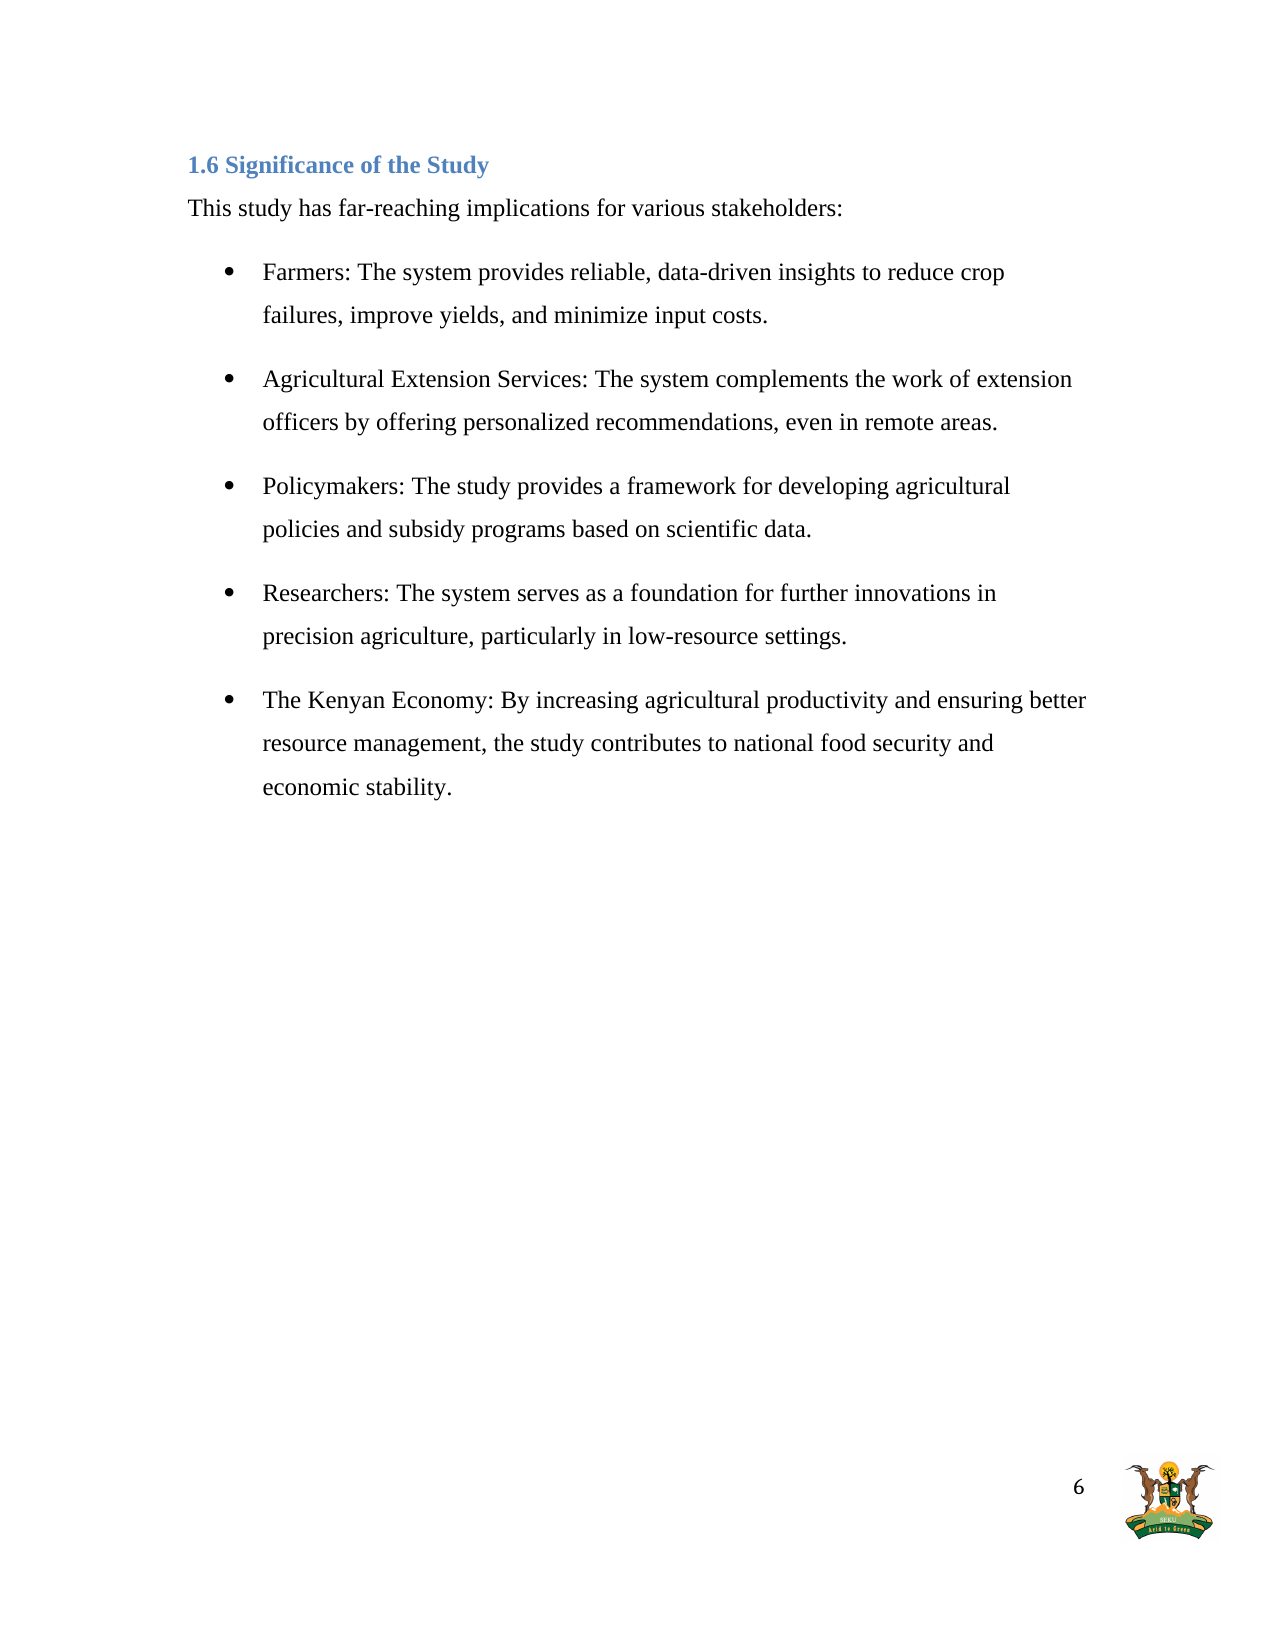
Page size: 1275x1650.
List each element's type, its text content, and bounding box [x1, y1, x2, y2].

list Farmers: The system provides reliable, data-driven insights to reduce crop failures, improve yields, and minimize input costs. [225, 257, 1088, 329]
list Agricultural Extension Services: The system complements the work of extension officers by offering personalized recommendations, even in remote areas. [225, 364, 1088, 436]
picture [1122, 1454, 1220, 1542]
subtitle 1.6 Significance of the Study [187, 150, 1088, 179]
list The Kenyan Economy: By increasing agricultural productivity and ensuring better resource management, the study contributes to national food security and economic stability. [225, 685, 1088, 800]
text This study has far-reaching implications for various stakeholders: [187, 193, 1088, 222]
list Policymakers: The study provides a framework for developing agricultural policies and subsidy programs based on scientific data. [225, 471, 1088, 543]
list Researchers: The system serves as a foundation for further innovations in precision agriculture, particularly in low-resource settings. [225, 578, 1088, 650]
